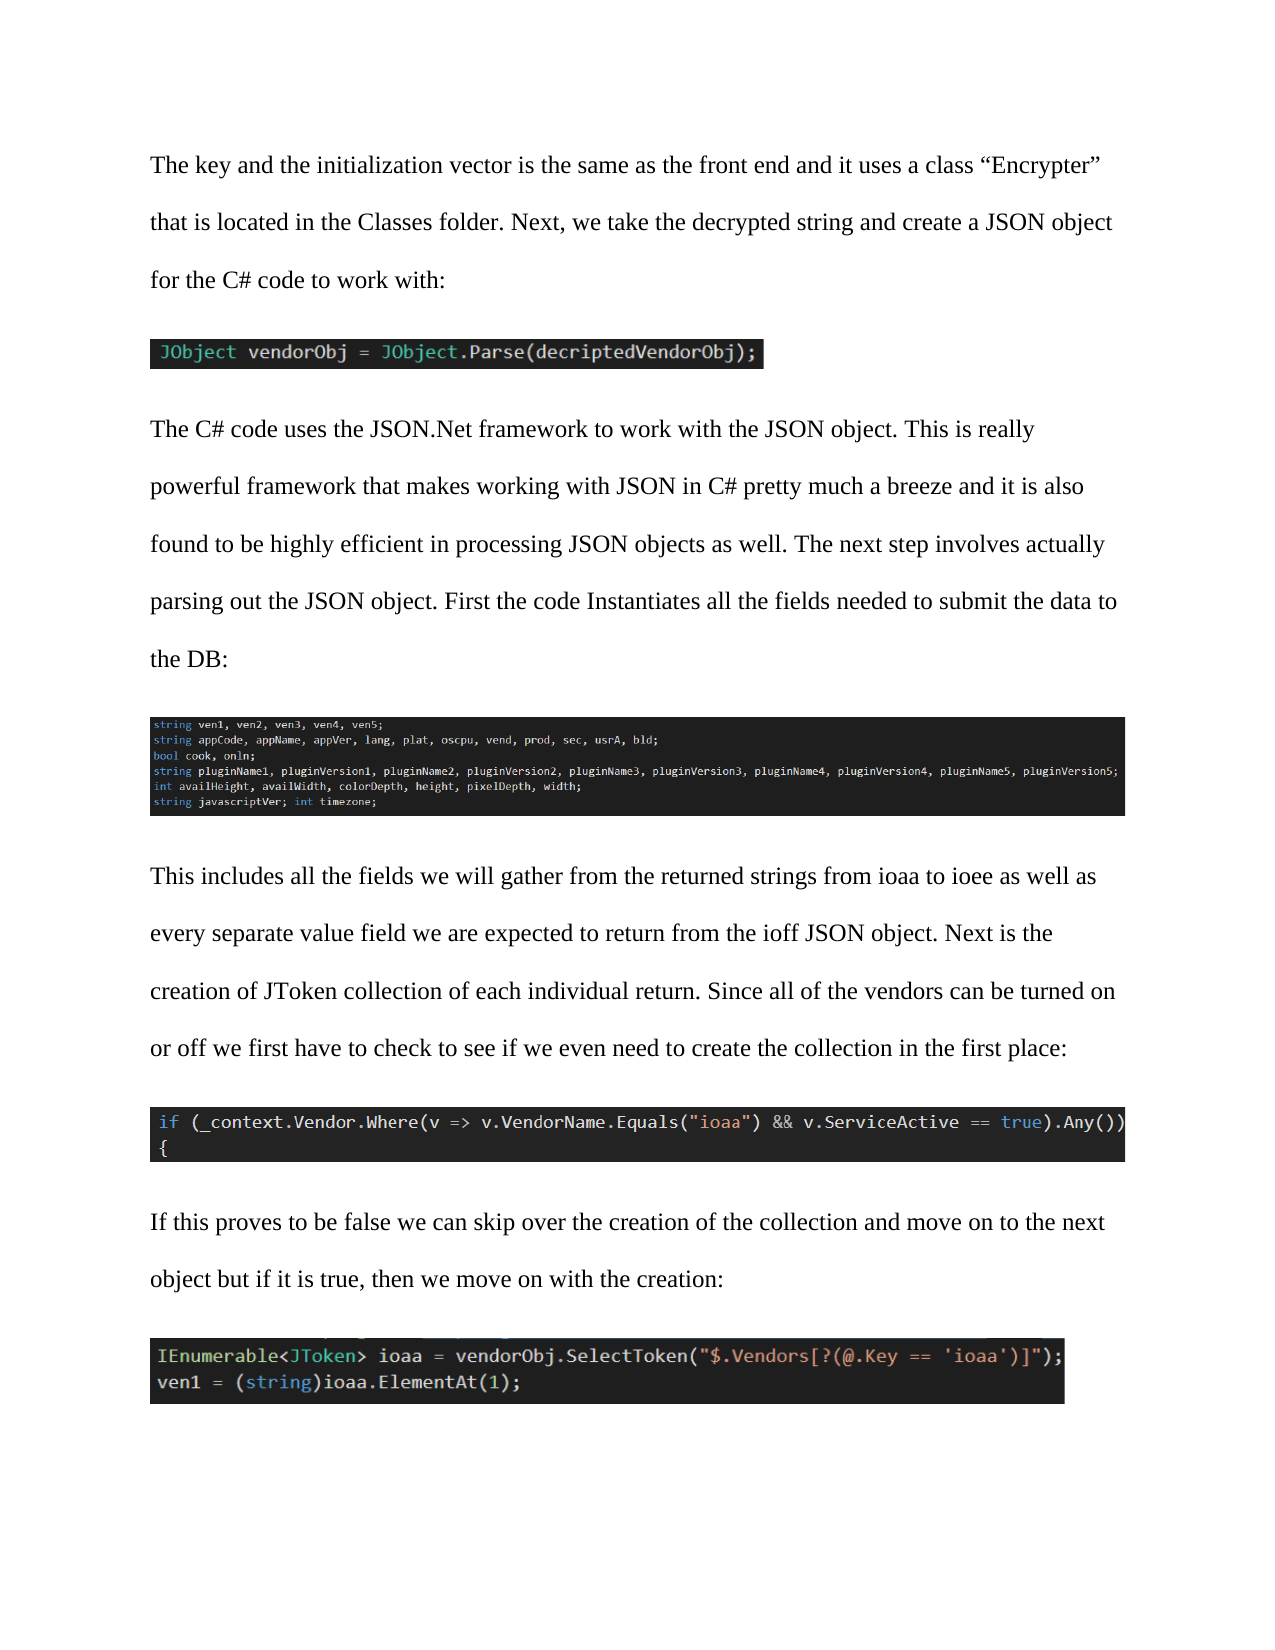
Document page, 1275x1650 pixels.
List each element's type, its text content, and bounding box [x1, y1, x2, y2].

picture [150, 339, 764, 369]
picture [150, 717, 1125, 816]
text This includes all the fields we will gather from the returned strings from ioaa to ioee as well as every separate value field we are expected to return from the ioff JSON object. Next is the creation of JToken collection of each individual return. Since all of the vendors can be turned on or off we first have to check to see if we even need to create the collection in the first place: [150, 861, 1125, 1062]
picture [150, 1338, 1065, 1404]
text The C# code uses the JSON.Net framework to work with the JSON object. This is really powerful framework that makes working with JSON in C# pretty much a breeze and it is also found to be highly efficient in processing JSON objects as well. The next step involves actually parsing out the JSON object. First the code Instantiates all the fields needed to submit the data to the DB: [150, 414, 1125, 672]
text The key and the initialization vector is the same as the front end and it uses a class “Encrypter” that is located in the Classes folder. Next, we take the decrypted string and create a JSON object for the C# code to work with: [150, 150, 1125, 294]
picture [150, 1107, 1125, 1162]
text If this proves to be false we can skip over the creation of the collection and move on to the next object but if it is true, then we move on with the creation: [150, 1207, 1125, 1293]
